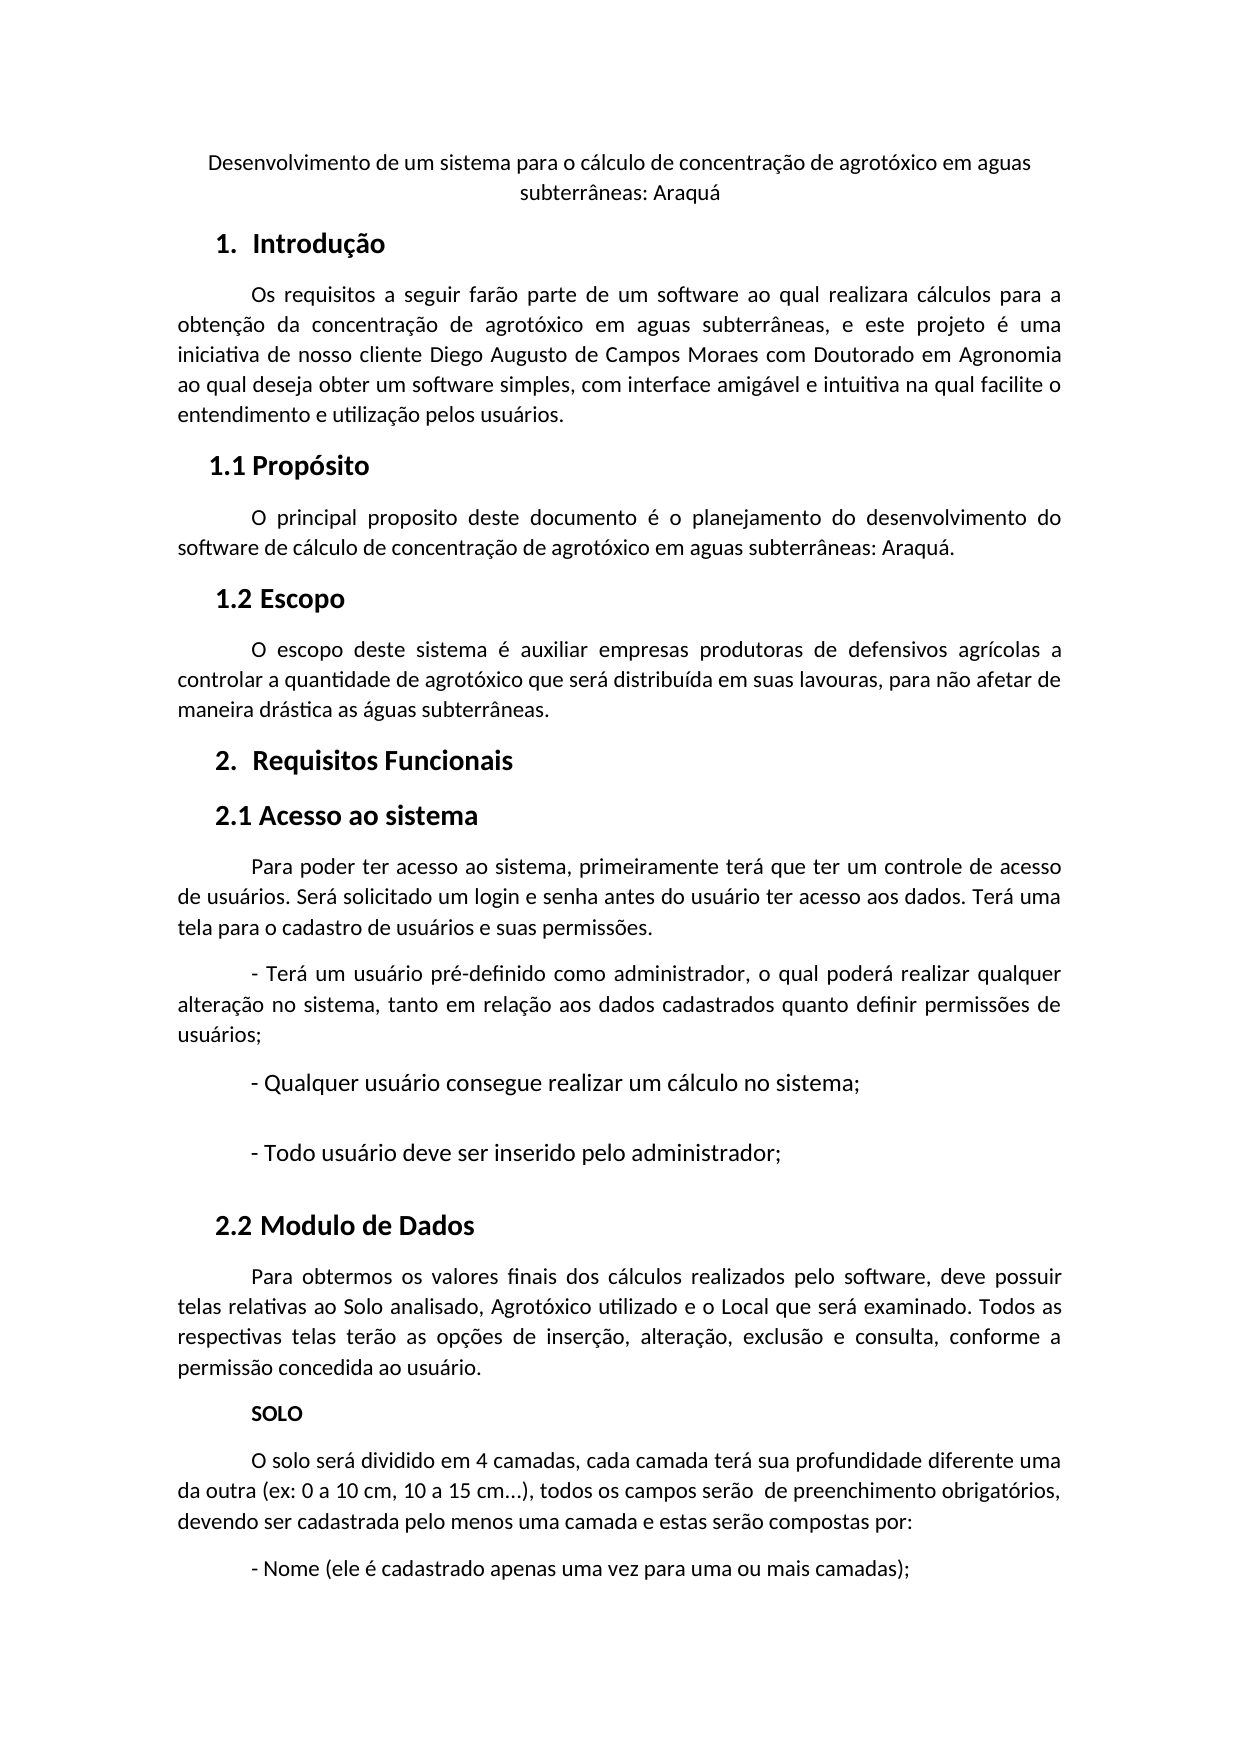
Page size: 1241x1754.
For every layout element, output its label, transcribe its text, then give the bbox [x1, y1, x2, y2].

list - Qualquer usuário consegue realizar um cálculo no sistema; [215, 1067, 1063, 1097]
text 2.1 Acesso ao sistema [177, 797, 1063, 833]
list Modulo de Dados [215, 1207, 1063, 1242]
list Requisitos Funcionais [215, 742, 1063, 778]
text - Nome (ele é cadastrado apenas uma vez para uma ou mais camadas); [177, 1554, 1063, 1582]
text O principal proposito deste documento é o planejamento do desenvolvimento do software de cálculo de concentração de agrotóxico em aguas subterrâneas: Araquá. [177, 503, 1063, 561]
list - Todo usuário deve ser inserido pelo administrador; [215, 1137, 1063, 1167]
text Para obtermos os valores finais dos cálculos realizados pelo software, deve possuir telas relativas ao Solo analisado, Agrotóxico utilizado e o Local que será examinado. Todos as respectivas telas terão as opções de inserção, alteração, exclusão e consulta, conforme a permissão concedida ao usuário. [177, 1262, 1063, 1381]
text O solo será dividido em 4 camadas, cada camada terá sua profundidade diferente uma da outra (ex: 0 a 10 cm, 10 a 15 cm...), todos os campos serão de preenchimento obrigatórios, devendo ser cadastrada pelo menos uma camada e estas serão compostas por: [177, 1446, 1063, 1535]
text Desenvolvimento de um sistema para o cálculo de concentração de agrotóxico em aguas subterrâneas: Araquá [177, 148, 1063, 206]
text Os requisitos a seguir farão parte de um software ao qual realizara cálculos para a obtenção da concentração de agrotóxico em aguas subterrâneas, e este projeto é uma iniciativa de nosso cliente Diego Augusto de Campos Moraes com Doutorado em Agronomia ao qual deseja obter um software simples, com interface amigável e intuitiva na qual facilite o entendimento e utilização pelos usuários. [177, 280, 1063, 429]
list Introdução [215, 225, 1063, 260]
text SOLO [177, 1399, 1063, 1427]
text Para poder ter acesso ao sistema, primeiramente terá que ter um controle de acesso de usuários. Será solicitado um login e senha antes do usuário ter acesso aos dados. Terá uma tela para o cadastro de usuários e suas permissões. [177, 852, 1063, 941]
text O escopo deste sistema é auxiliar empresas produtoras de defensivos agrícolas a controlar a quantidade de agrotóxico que será distribuída em suas lavouras, para não afetar de maneira drástica as águas subterrâneas. [177, 635, 1063, 723]
text - Terá um usuário pré-definido como administrador, o qual poderá realizar qualquer alteração no sistema, tanto em relação aos dados cadastrados quanto definir permissões de usuários; [177, 959, 1063, 1048]
text 1.1 Propósito [177, 447, 1063, 483]
list Escopo [215, 580, 1063, 615]
